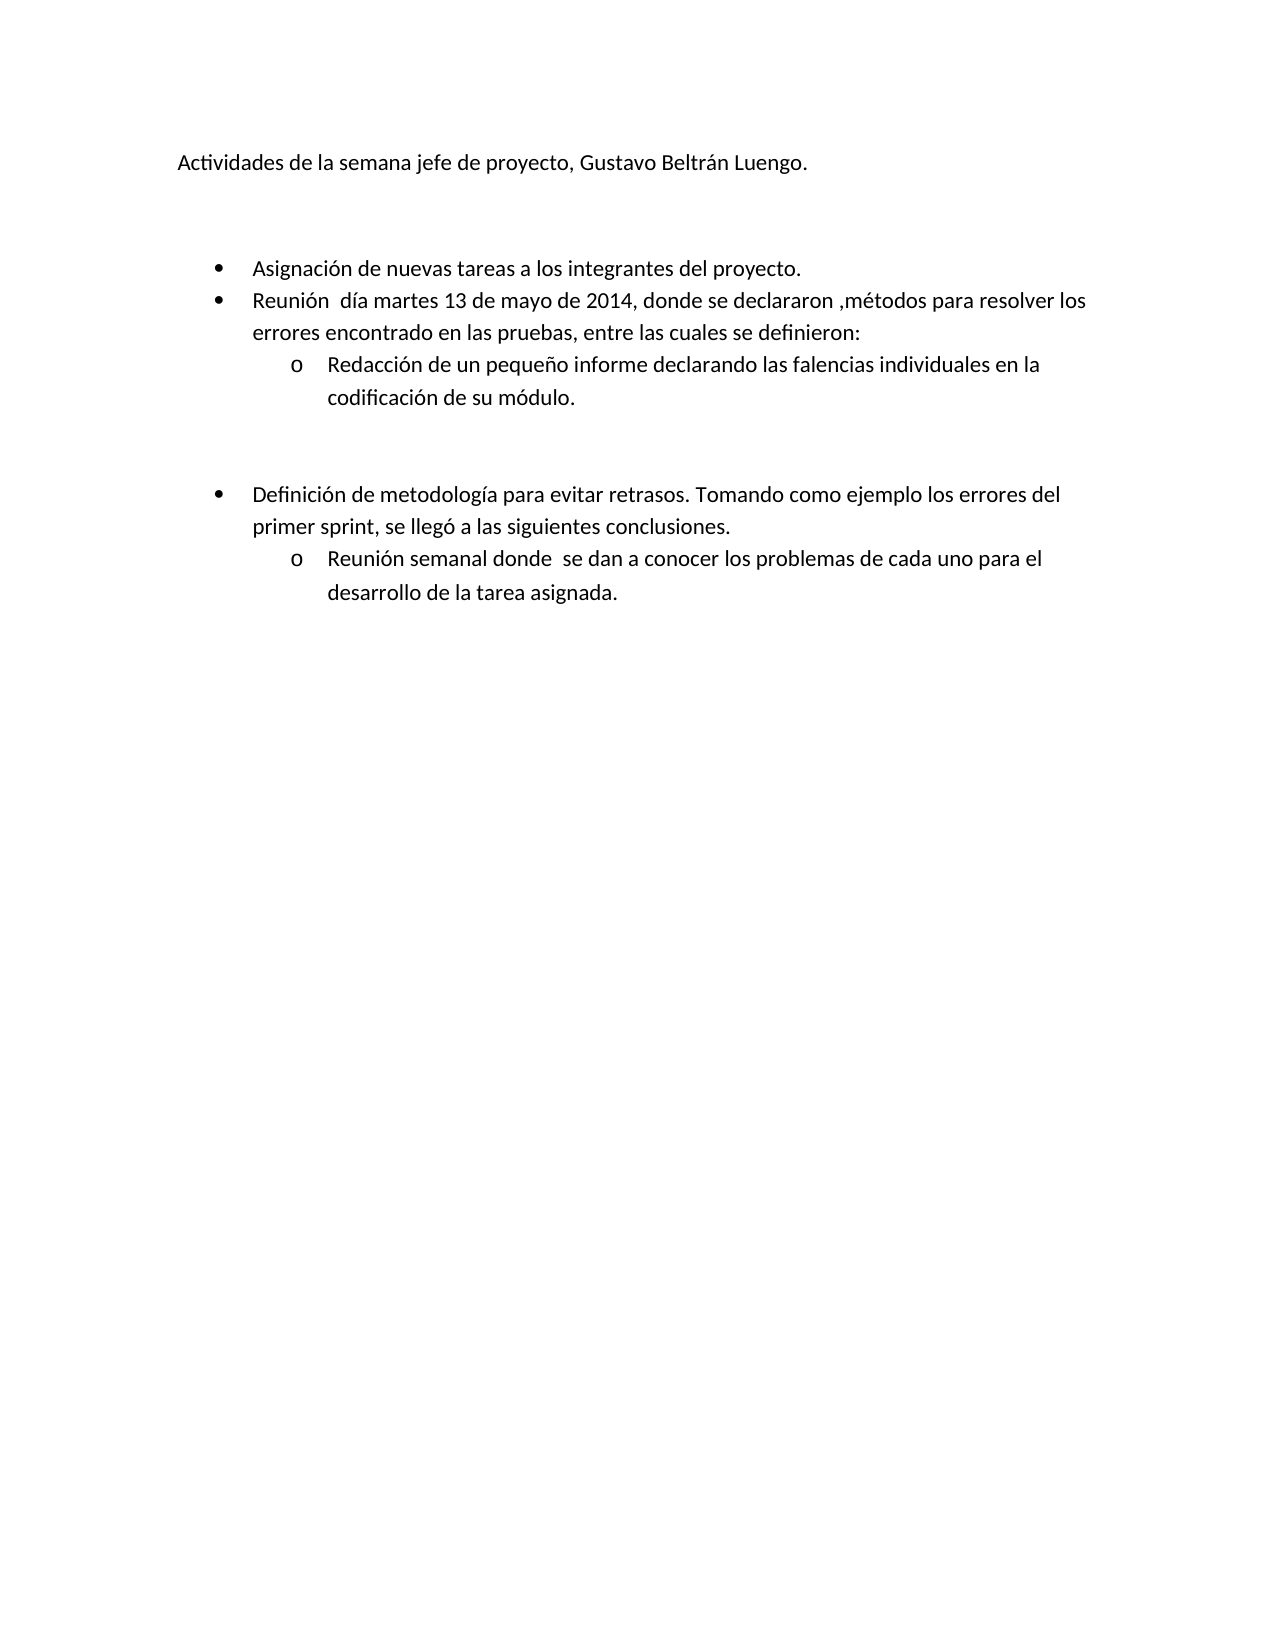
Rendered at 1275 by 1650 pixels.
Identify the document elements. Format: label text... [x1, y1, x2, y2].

list Reunión semanal donde se dan a conocer los problemas de cada uno para el desarrollo de la tarea asignada. [290, 544, 1098, 606]
list Redacción de un pequeño informe declarando las falencias individuales en la codificación de su módulo. [290, 350, 1098, 412]
list Definición de metodología para evitar retrasos. Tomando como ejemplo los errores del primer sprint, se llegó a las siguientes conclusiones. [215, 480, 1098, 540]
list Reunión día martes 13 de mayo de 2014, donde se declararon ,métodos para resolver los errores encontrado en las pruebas, entre las cuales se definieron: [215, 286, 1098, 346]
text Actividades de la semana jefe de proyecto, Gustavo Beltrán Luengo. [177, 148, 1098, 176]
list Asignación de nuevas tareas a los integrantes del proyecto. [215, 254, 1098, 282]
